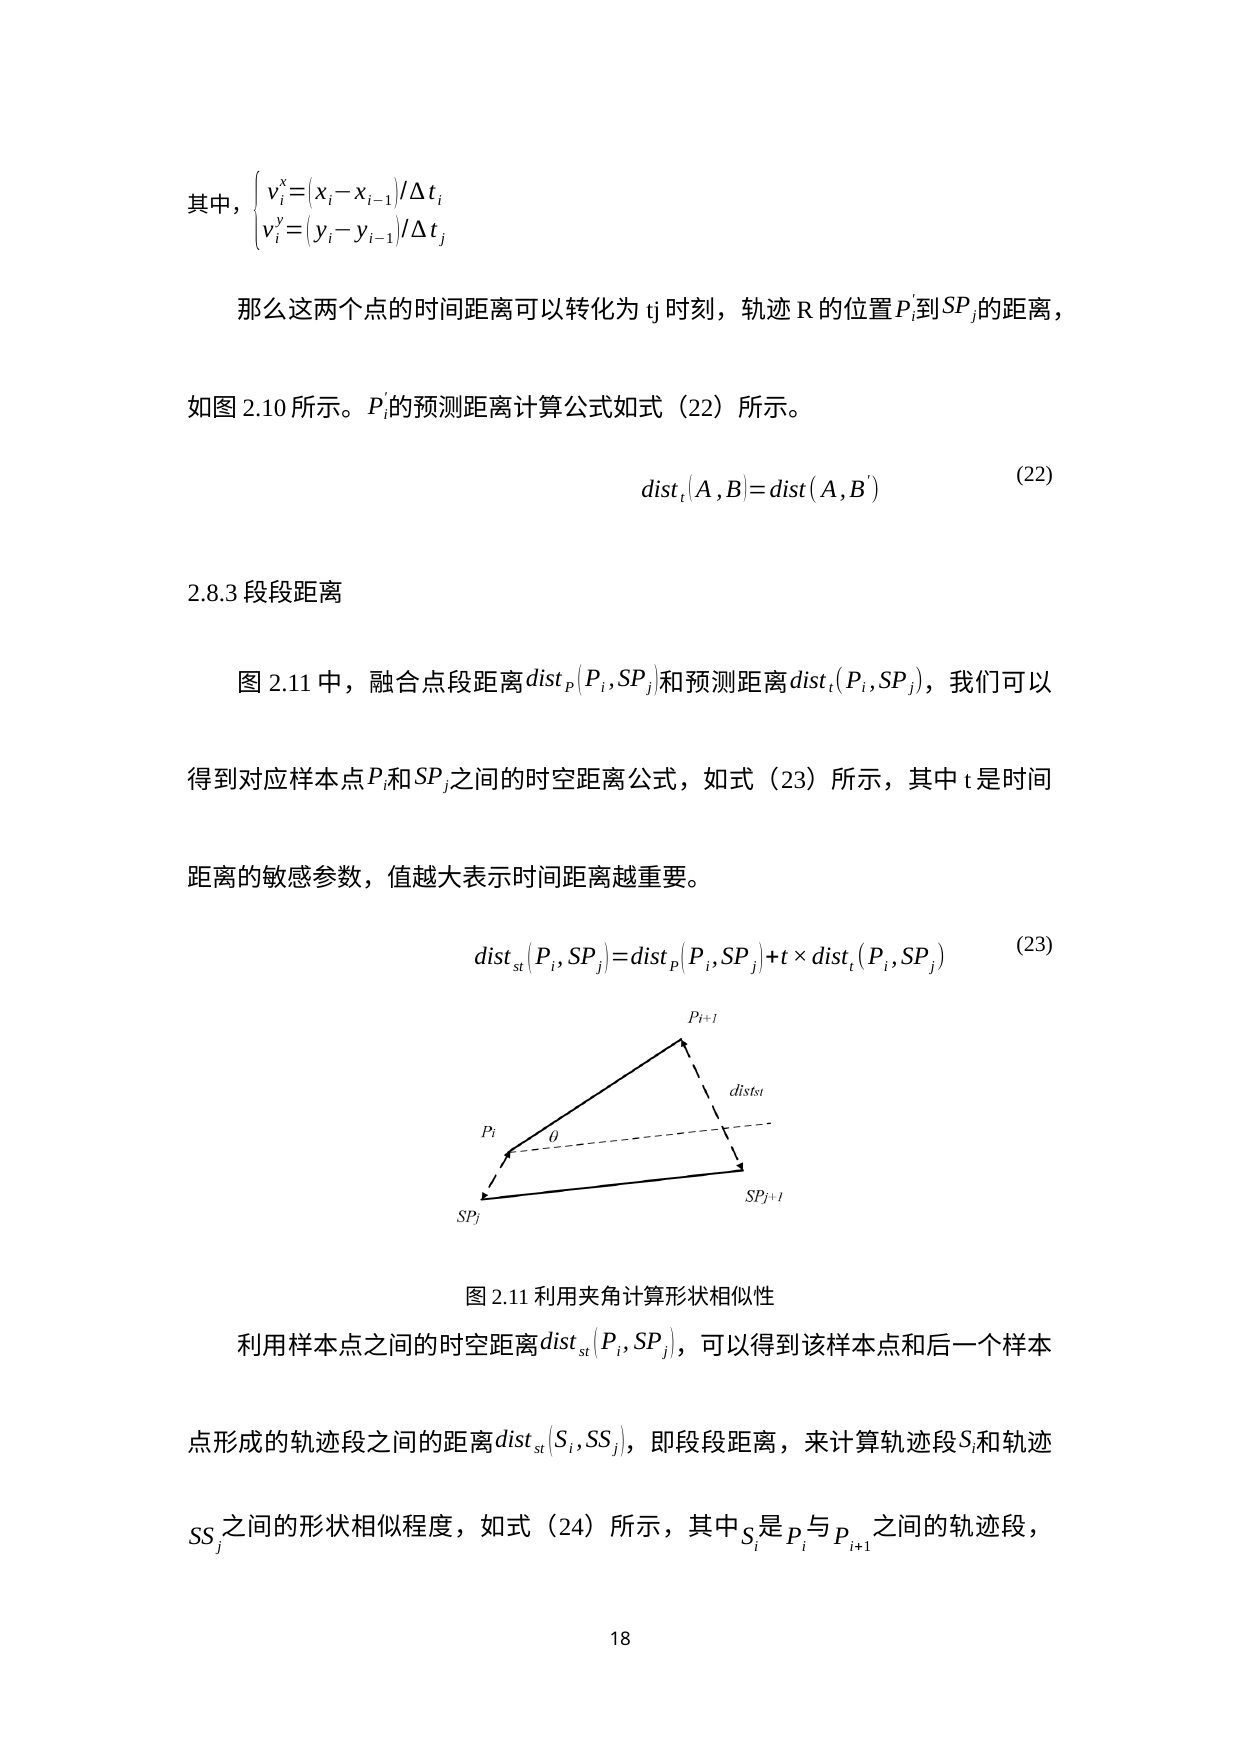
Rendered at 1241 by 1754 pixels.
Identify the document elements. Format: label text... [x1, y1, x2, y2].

text 那么这两个点的时间距离可以转化为tj时刻，轨迹R的位置到的距离，如图2.10所示。的预测距离计算公式如式（22）所示。 [187, 275, 1053, 438]
text (23) [187, 926, 1053, 991]
picture [449, 1003, 791, 1233]
text 图2.11中，融合点段距离和预测距离，我们可以得到对应样本点和之间的时空距离公式，如式（23）所示，其中t是时间距离的敏感参数，值越大表示时间距离越重要。 [187, 648, 1053, 908]
text 其中， [187, 162, 1053, 259]
text 图2.11 利用夹角计算形状相似性 [187, 1278, 1053, 1311]
text (22) [187, 456, 1053, 521]
title 2.8.3 段段距离 [187, 558, 1053, 623]
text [187, 1311, 1053, 1571]
